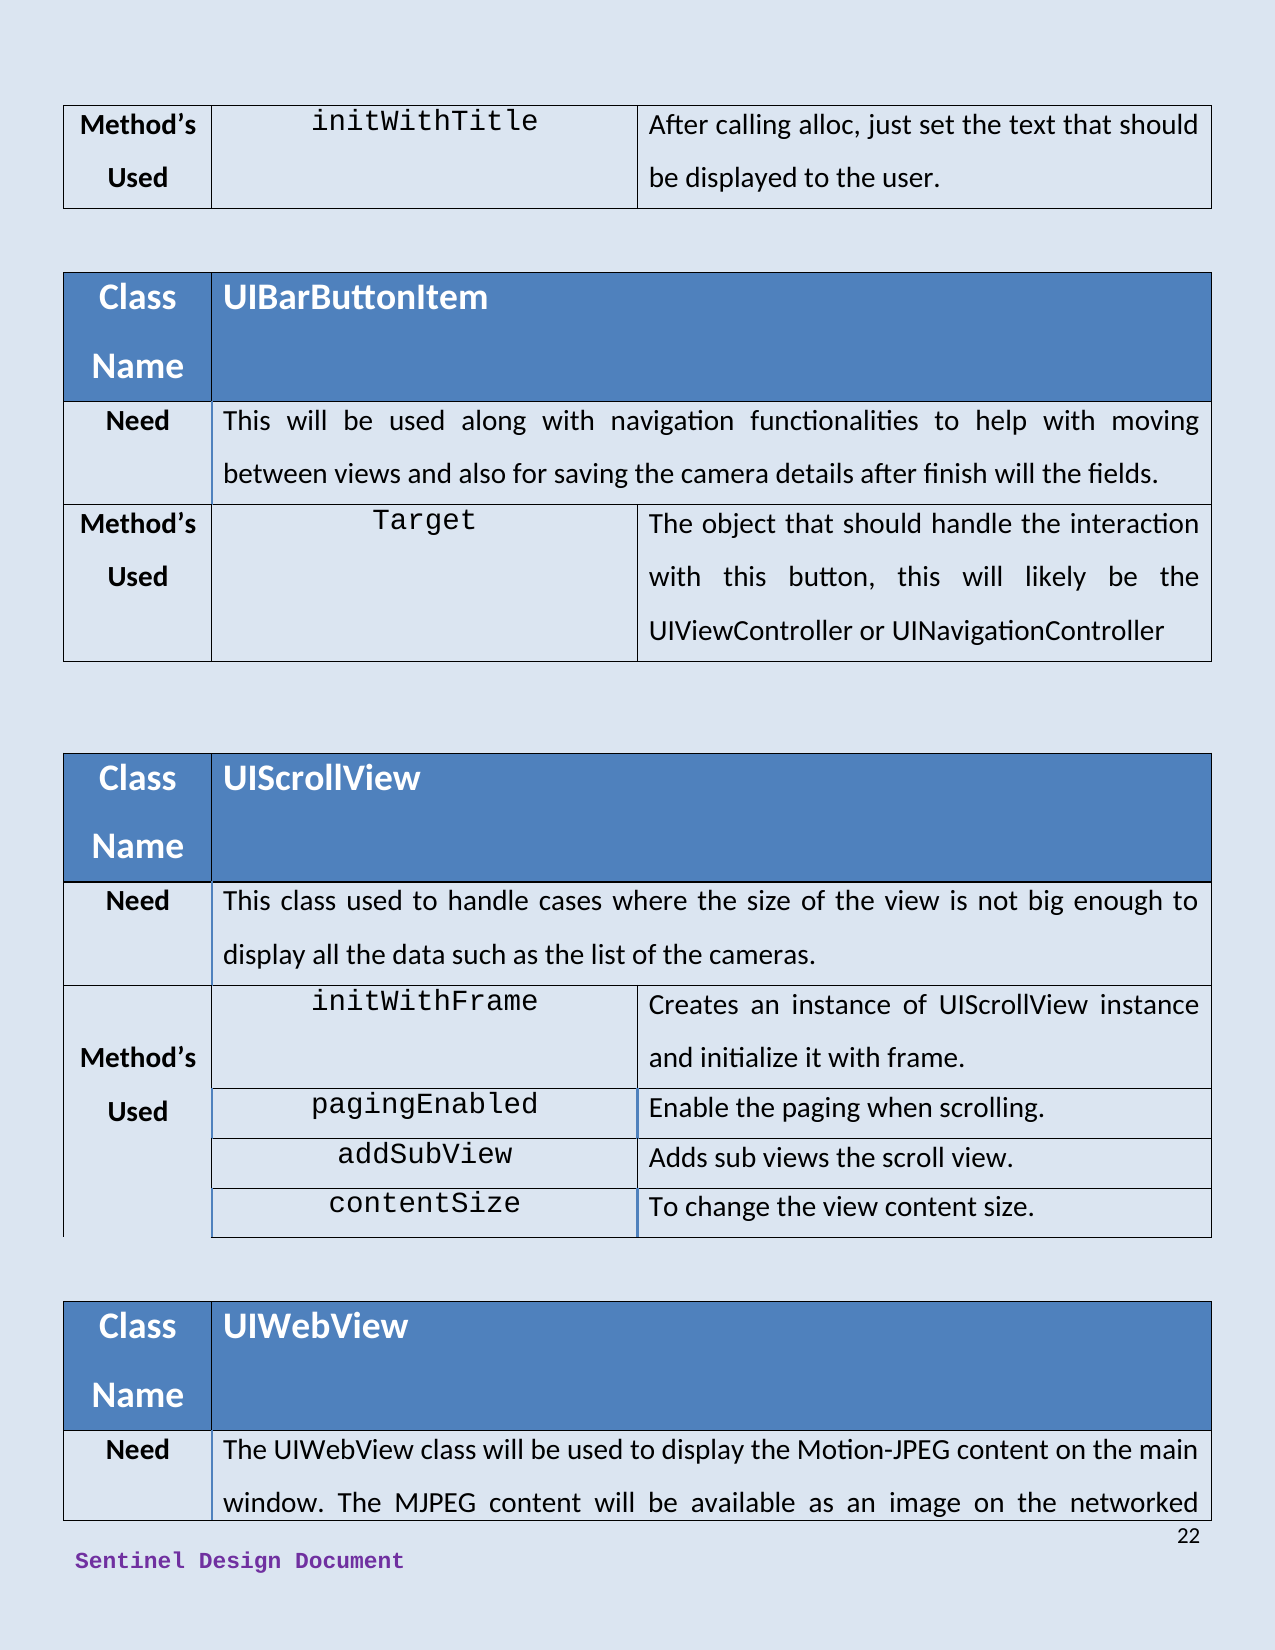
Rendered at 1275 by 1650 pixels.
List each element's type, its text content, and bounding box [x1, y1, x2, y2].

table_header UIWebView [212, 1302, 1211, 1430]
table_cell Creates an instance of UIScrollView instance and initialize it with frame. [638, 986, 1211, 1088]
table_header Class Name [64, 754, 211, 881]
table_cell Target [212, 505, 637, 661]
table_cell This class used to handle cases where the size of the view is not big enough to display all the data such as the list of the cameras. [213, 883, 1211, 985]
table_cell Need [64, 883, 211, 985]
table_cell Adds sub views the scroll view. [638, 1139, 1211, 1187]
table_cell contentSize [213, 1189, 636, 1237]
table_cell initWithTitle [212, 106, 637, 208]
table_cell Need [64, 402, 211, 504]
table_cell This will be used along with navigation functionalities to help with moving between views and also for saving the camera details after finish will the fields. [213, 402, 1211, 504]
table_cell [213, 1431, 1211, 1520]
table_cell The object that should handle the interaction with this button, this will likely be the UIViewController or UINavigationController [638, 505, 1211, 661]
table_cell Method’s Used [64, 106, 211, 208]
table_cell addSubView [212, 1139, 637, 1187]
table_header Class Name [64, 273, 211, 401]
table_cell Method’s Used [64, 986, 211, 1237]
table_cell Method’s Used [64, 505, 211, 661]
table_header UIBarButtonItem [212, 273, 1211, 401]
table_cell To change the view content size. [639, 1189, 1211, 1237]
table_header Class Name [64, 1302, 211, 1430]
table_cell Need [64, 1431, 211, 1520]
table_cell Enable the paging when scrolling. [639, 1089, 1211, 1138]
table_cell initWithFrame [212, 986, 637, 1088]
table_cell pagingEnabled [213, 1089, 636, 1138]
table_header UIScrollView [212, 754, 1211, 881]
table_cell After calling alloc, just set the text that should be displayed to the user. [638, 106, 1211, 208]
